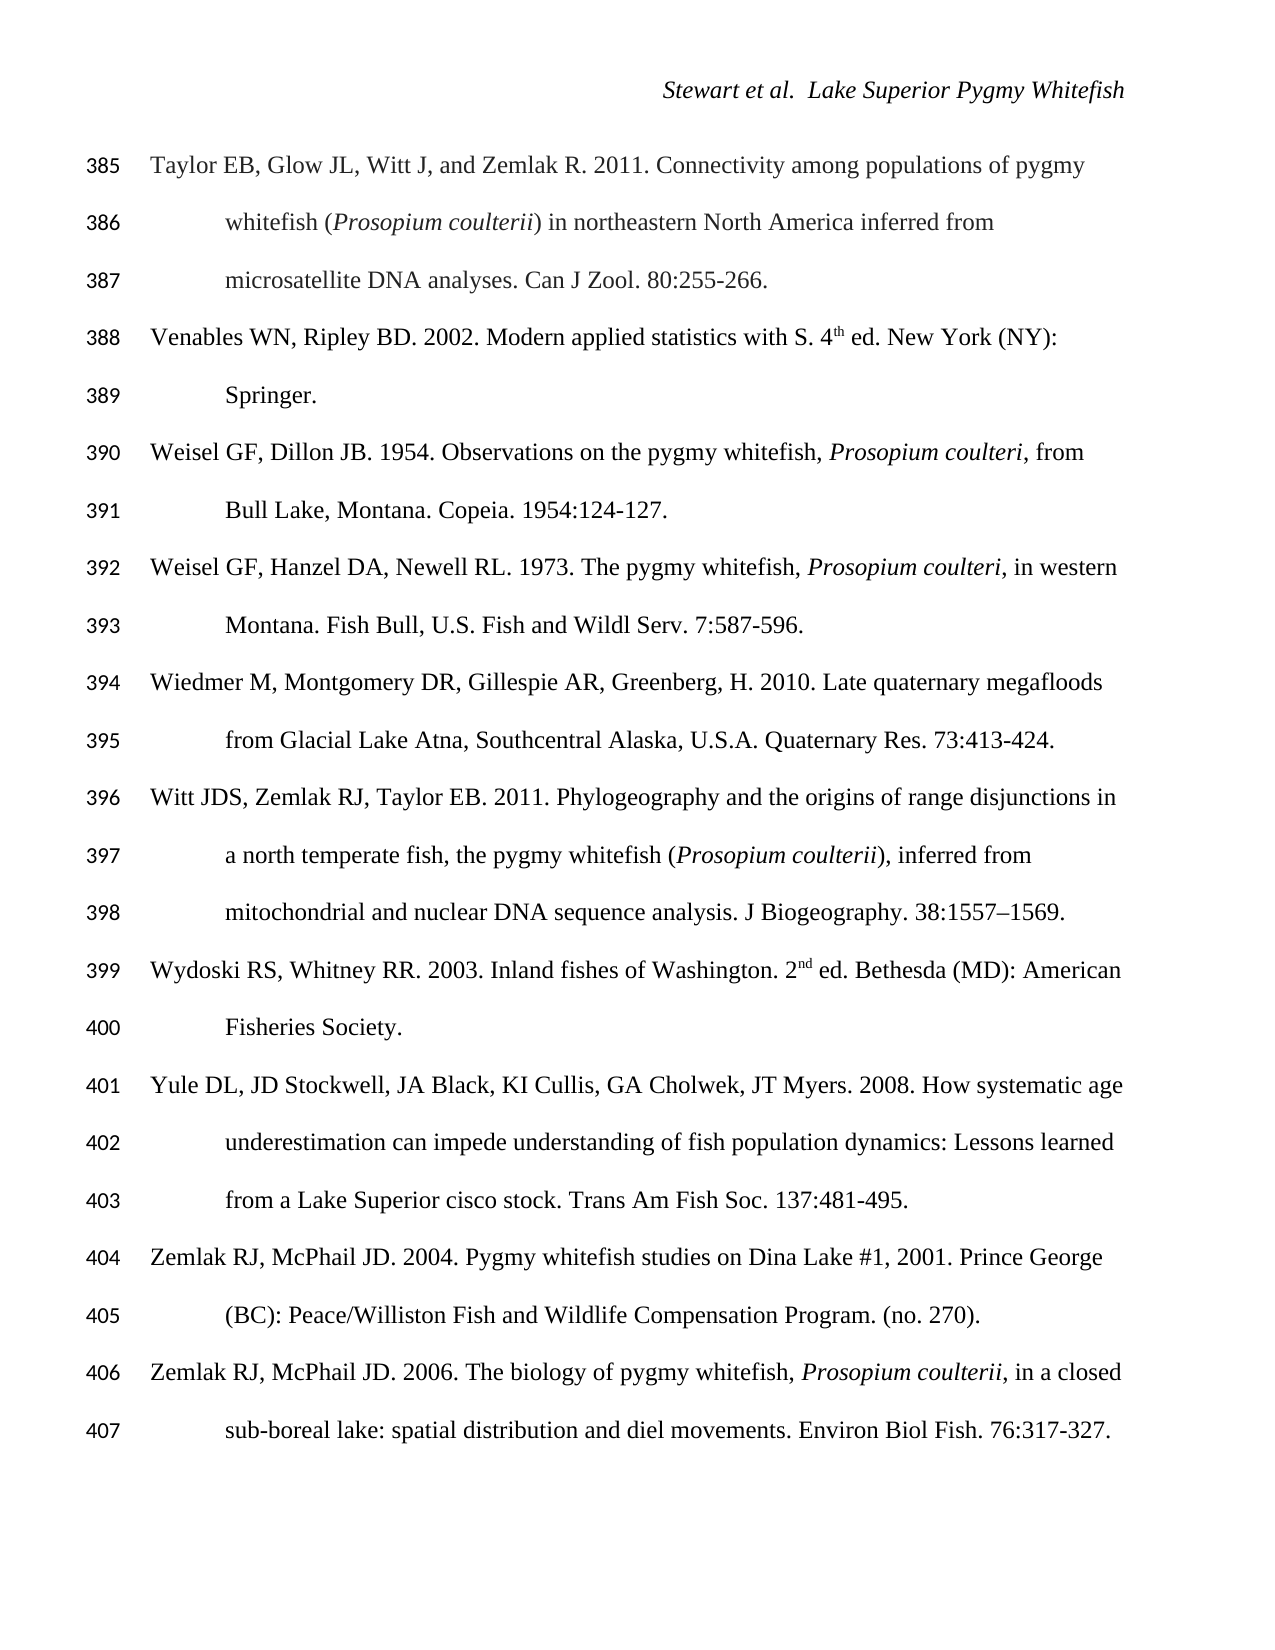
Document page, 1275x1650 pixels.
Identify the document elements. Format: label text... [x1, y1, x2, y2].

text Wiedmer M, Montgomery DR, Gillespie AR, Greenberg, H. 2010. Late quaternary megafloods from Glacial Lake Atna, Southcentral Alaska, U.S.A. Quaternary Res. 73:413-424. [150, 667, 1125, 754]
text Zemlak RJ, McPhail JD. 2006. The biology of pygmy whitefish, Prosopium coulterii, in a closed sub-boreal lake: spatial distribution and diel movements. Environ Biol Fish. 76:317-327. [150, 1357, 1125, 1444]
text Zemlak RJ, McPhail JD. 2004. Pygmy whitefish studies on Dina Lake #1, 2001. Prince George (BC): Peace/Williston Fish and Wildlife Compensation Program. (no. 270). [150, 1242, 1125, 1329]
text Venables WN, Ripley BD. 2002. Modern applied statistics with S. 4th ed. New York (NY): Springer. [150, 322, 1125, 409]
text Weisel GF, Dillon JB. 1954. Observations on the pygmy whitefish, Prosopium coulteri, from Bull Lake, Montana. Copeia. 1954:124-127. [150, 437, 1125, 524]
text Taylor EB, Glow JL, Witt J, and Zemlak R. 2011. Connectivity among populations of pygmy whitefish (Prosopium coulterii) in northeastern North America inferred from microsatellite DNA analyses. Can J Zool. 80:255-266. [150, 150, 1125, 294]
text Yule DL, JD Stockwell, JA Black, KI Cullis, GA Cholwek, JT Myers. 2008. How systematic age underestimation can impede understanding of fish population dynamics: Lessons learned from a Lake Superior cisco stock. Trans Am Fish Soc. 137:481-495. [150, 1070, 1125, 1214]
text Witt JDS, Zemlak RJ, Taylor EB. 2011. Phylogeography and the origins of range disjunctions in a north temperate fish, the pygmy whitefish (Prosopium coulterii), inferred from mitochondrial and nuclear DNA sequence analysis. J Biogeography. 38:1557–1569. [150, 782, 1125, 926]
text Wydoski RS, Whitney RR. 2003. Inland fishes of Washington. 2nd ed. Bethesda (MD): American Fisheries Society. [150, 955, 1125, 1041]
text Weisel GF, Hanzel DA, Newell RL. 1973. The pygmy whitefish, Prosopium coulteri, in western Montana. Fish Bull, U.S. Fish and Wildl Serv. 7:587-596. [150, 552, 1125, 639]
